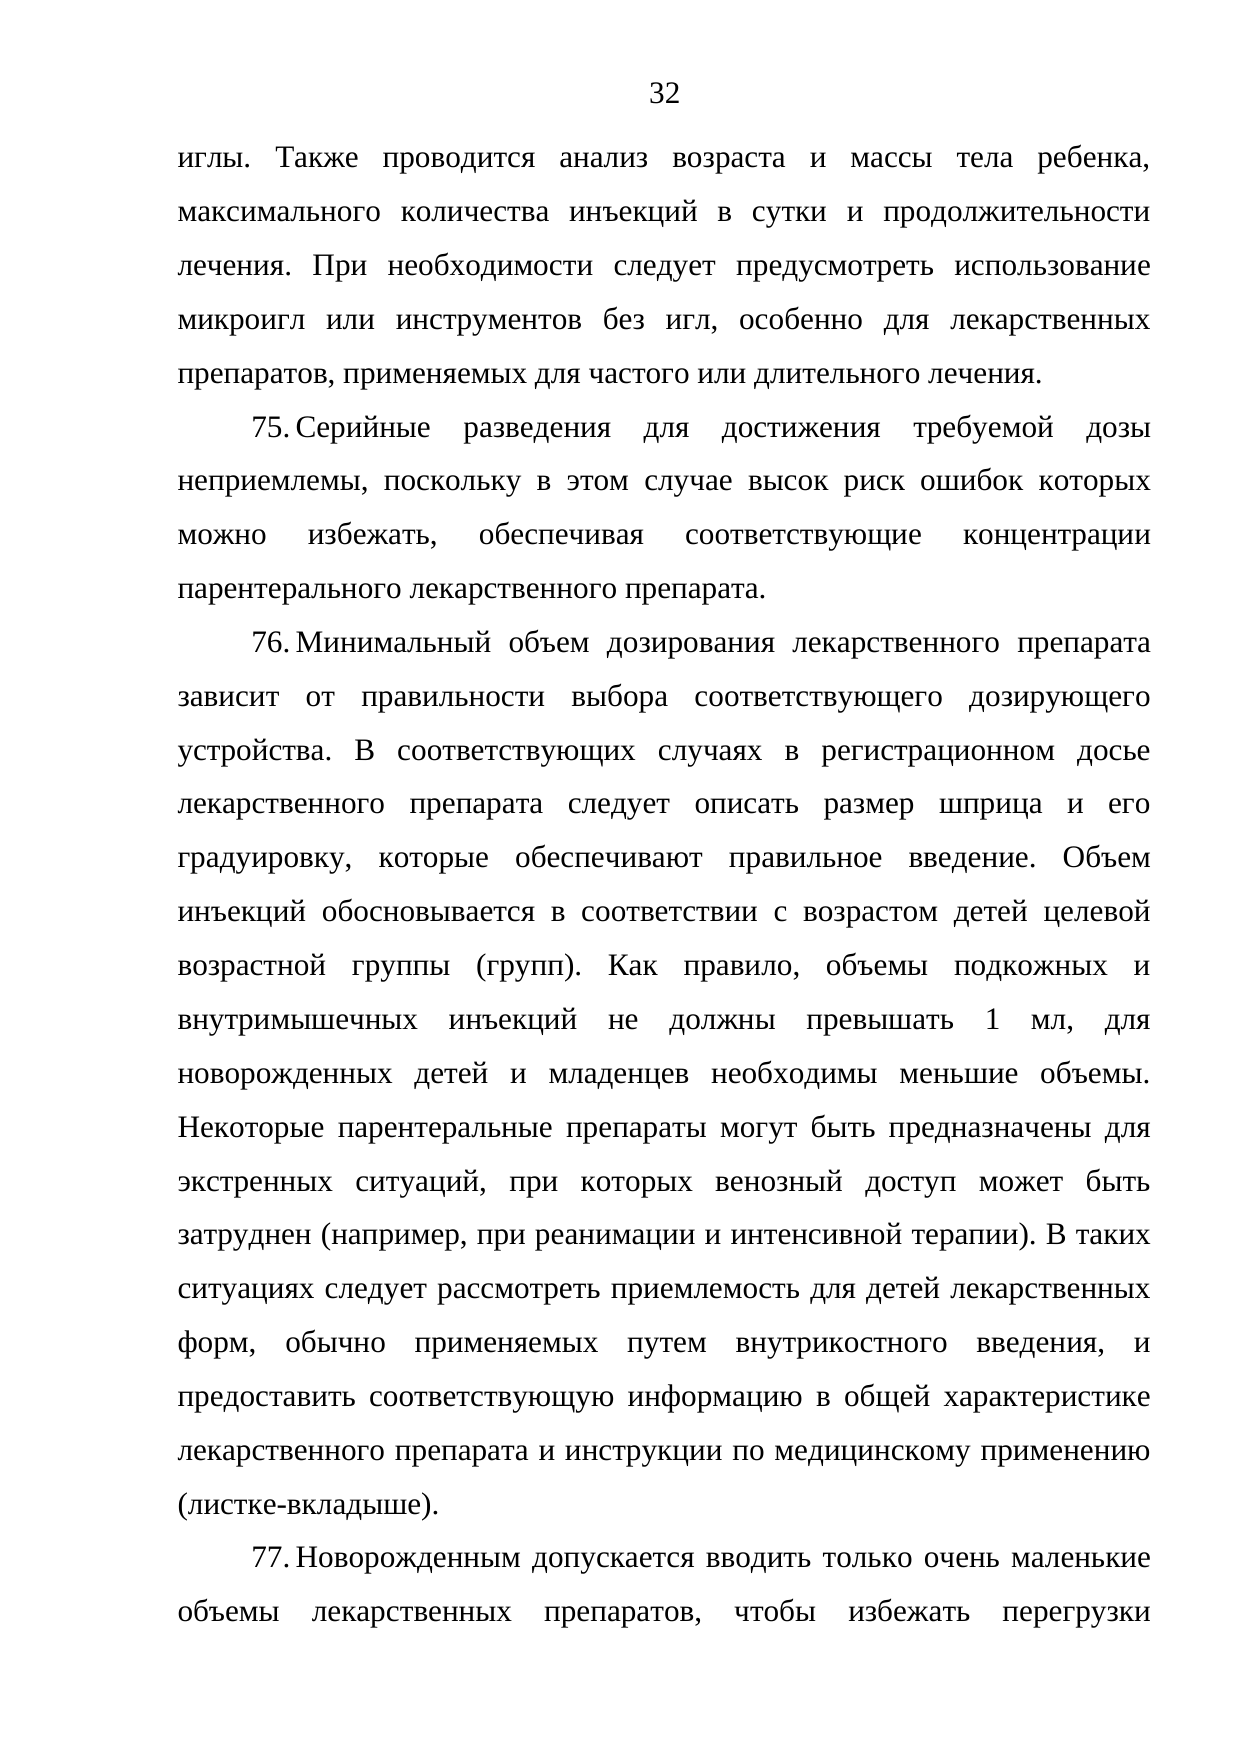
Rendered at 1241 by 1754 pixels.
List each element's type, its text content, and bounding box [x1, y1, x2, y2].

list Минимальный объем дозирования лекарственного препарата зависит от правильности выбора соответствующего дозирующего устройства. В соответствующих случаях в регистрационном досье лекарственного препарата следует описать размер шприца и его градуировку, которые обеспечивают правильное введение. Объем инъекций обосновывается в соответствии с возрастом детей целевой возрастной группы (групп). Как правило, объемы подкожных и внутримышечных инъекций не должны превышать 1 мл, для новорожденных детей и младенцев необходимы меньшие объемы. Некоторые парентеральные препараты могут быть предназначены для экстренных ситуаций, при которых венозный доступ может быть затруднен (например, при реанимации и интенсивной терапии). В таких ситуациях следует рассмотреть приемлемость для детей лекарственных форм, обычно применяемых путем внутрикостного введения, и предоставить соответствующую информацию в общей характеристике лекарственного препарата и инструкции по медицинскому применению (листке-вкладыше). [177, 623, 1152, 1521]
list Серийные разведения для достижения требуемой дозы неприемлемы, поскольку в этом случае высок риск ошибок которых можно избежать, обеспечивая соответствующие концентрации парентерального лекарственного препарата. [177, 408, 1152, 605]
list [177, 138, 1152, 390]
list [177, 1539, 1152, 1628]
